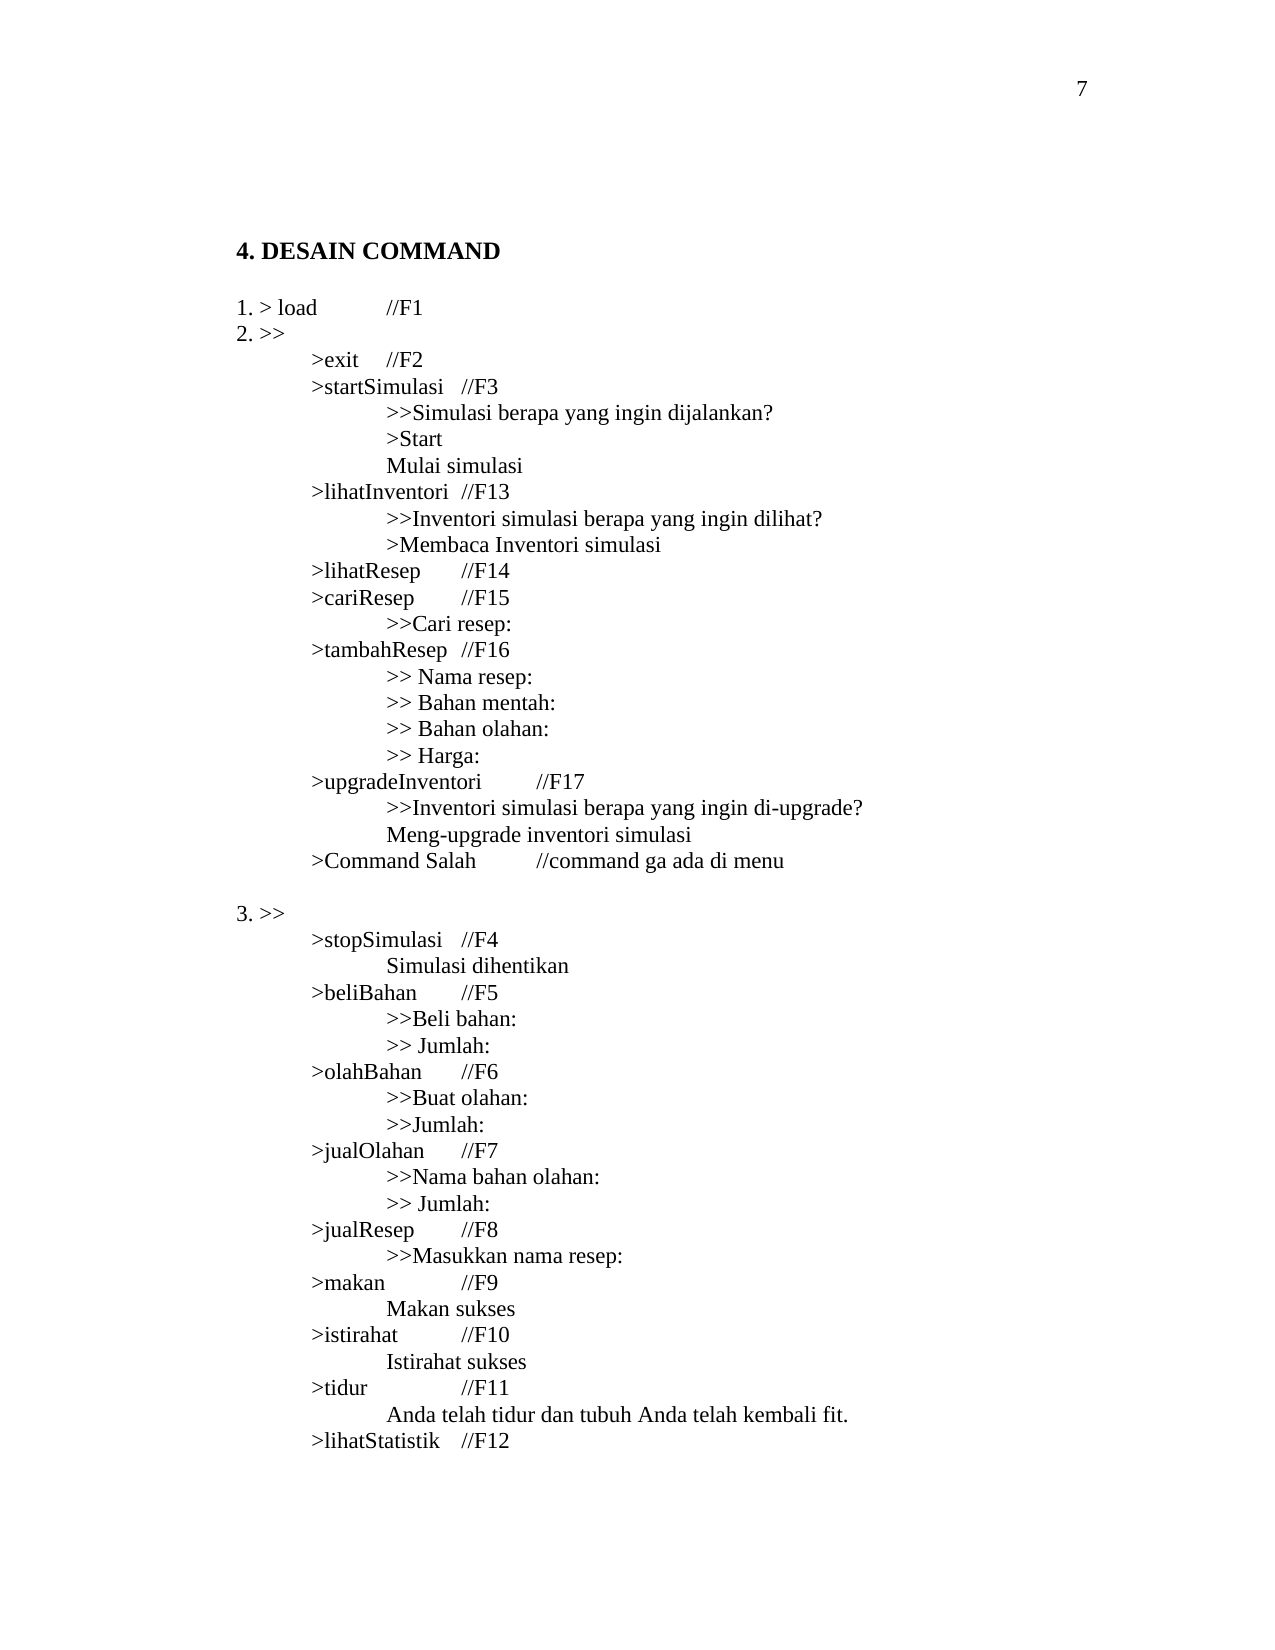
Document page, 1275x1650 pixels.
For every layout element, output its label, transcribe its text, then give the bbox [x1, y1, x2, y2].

text >jualOlahan //F7 [236, 1137, 1087, 1163]
text >> Jumlah: [236, 1032, 1087, 1058]
text >> Bahan olahan: [236, 715, 1087, 742]
text >>Inventori simulasi berapa yang ingin di-upgrade? [236, 794, 1087, 821]
text >lihatResep //F14 [236, 557, 1087, 584]
text >beliBahan //F5 [236, 979, 1087, 1005]
text >cariResep //F15 [236, 584, 1087, 610]
text >makan //F9 [236, 1269, 1087, 1295]
text >jualResep //F8 [236, 1216, 1087, 1242]
text >>Masukkan nama resep: [236, 1242, 1087, 1269]
text >> Bahan mentah: [236, 689, 1087, 715]
text >stopSimulasi //F4 [236, 926, 1087, 953]
text >>Simulasi berapa yang ingin dijalankan? [236, 399, 1087, 426]
text >lihatInventori //F13 [236, 478, 1087, 504]
text >tambahResep //F16 [236, 636, 1087, 663]
text >>Buat olahan: [236, 1084, 1087, 1111]
text >> Jumlah: [236, 1190, 1087, 1216]
text >>Cari resep: [236, 610, 1087, 636]
text >>Nama bahan olahan: [236, 1163, 1087, 1190]
text >tidur //F11 [236, 1374, 1087, 1401]
text Anda telah tidur dan tubuh Anda telah kembali fit. [236, 1401, 1087, 1427]
text >Start [236, 426, 1087, 452]
text >> Harga: [236, 742, 1087, 768]
text >exit //F2 [236, 346, 1087, 373]
text >olahBahan //F6 [236, 1058, 1087, 1084]
text 1. > load //F1 [236, 294, 1087, 320]
text >> Nama resep: [236, 663, 1087, 689]
text 3. >> [236, 900, 1087, 926]
text >istirahat //F10 [236, 1322, 1087, 1348]
text Makan sukses [236, 1295, 1087, 1322]
text Meng-upgrade inventori simulasi [236, 821, 1087, 847]
text >lihatStatistik //F12 [236, 1427, 1087, 1453]
text >>Jumlah: [236, 1111, 1087, 1137]
text >Membaca Inventori simulasi [236, 531, 1087, 557]
text >>Inventori simulasi berapa yang ingin dilihat? [236, 504, 1087, 531]
text 4. DESAIN COMMAND [236, 236, 1087, 265]
text 2. >> [236, 320, 1087, 346]
text >Command Salah //command ga ada di menu [236, 847, 1087, 873]
text >>Beli bahan: [236, 1005, 1087, 1032]
text Simulasi dihentikan [236, 953, 1087, 979]
text >startSimulasi //F3 [236, 373, 1087, 399]
text Istirahat sukses [236, 1348, 1087, 1374]
text >upgradeInventori //F17 [236, 768, 1087, 794]
text Mulai simulasi [236, 452, 1087, 478]
